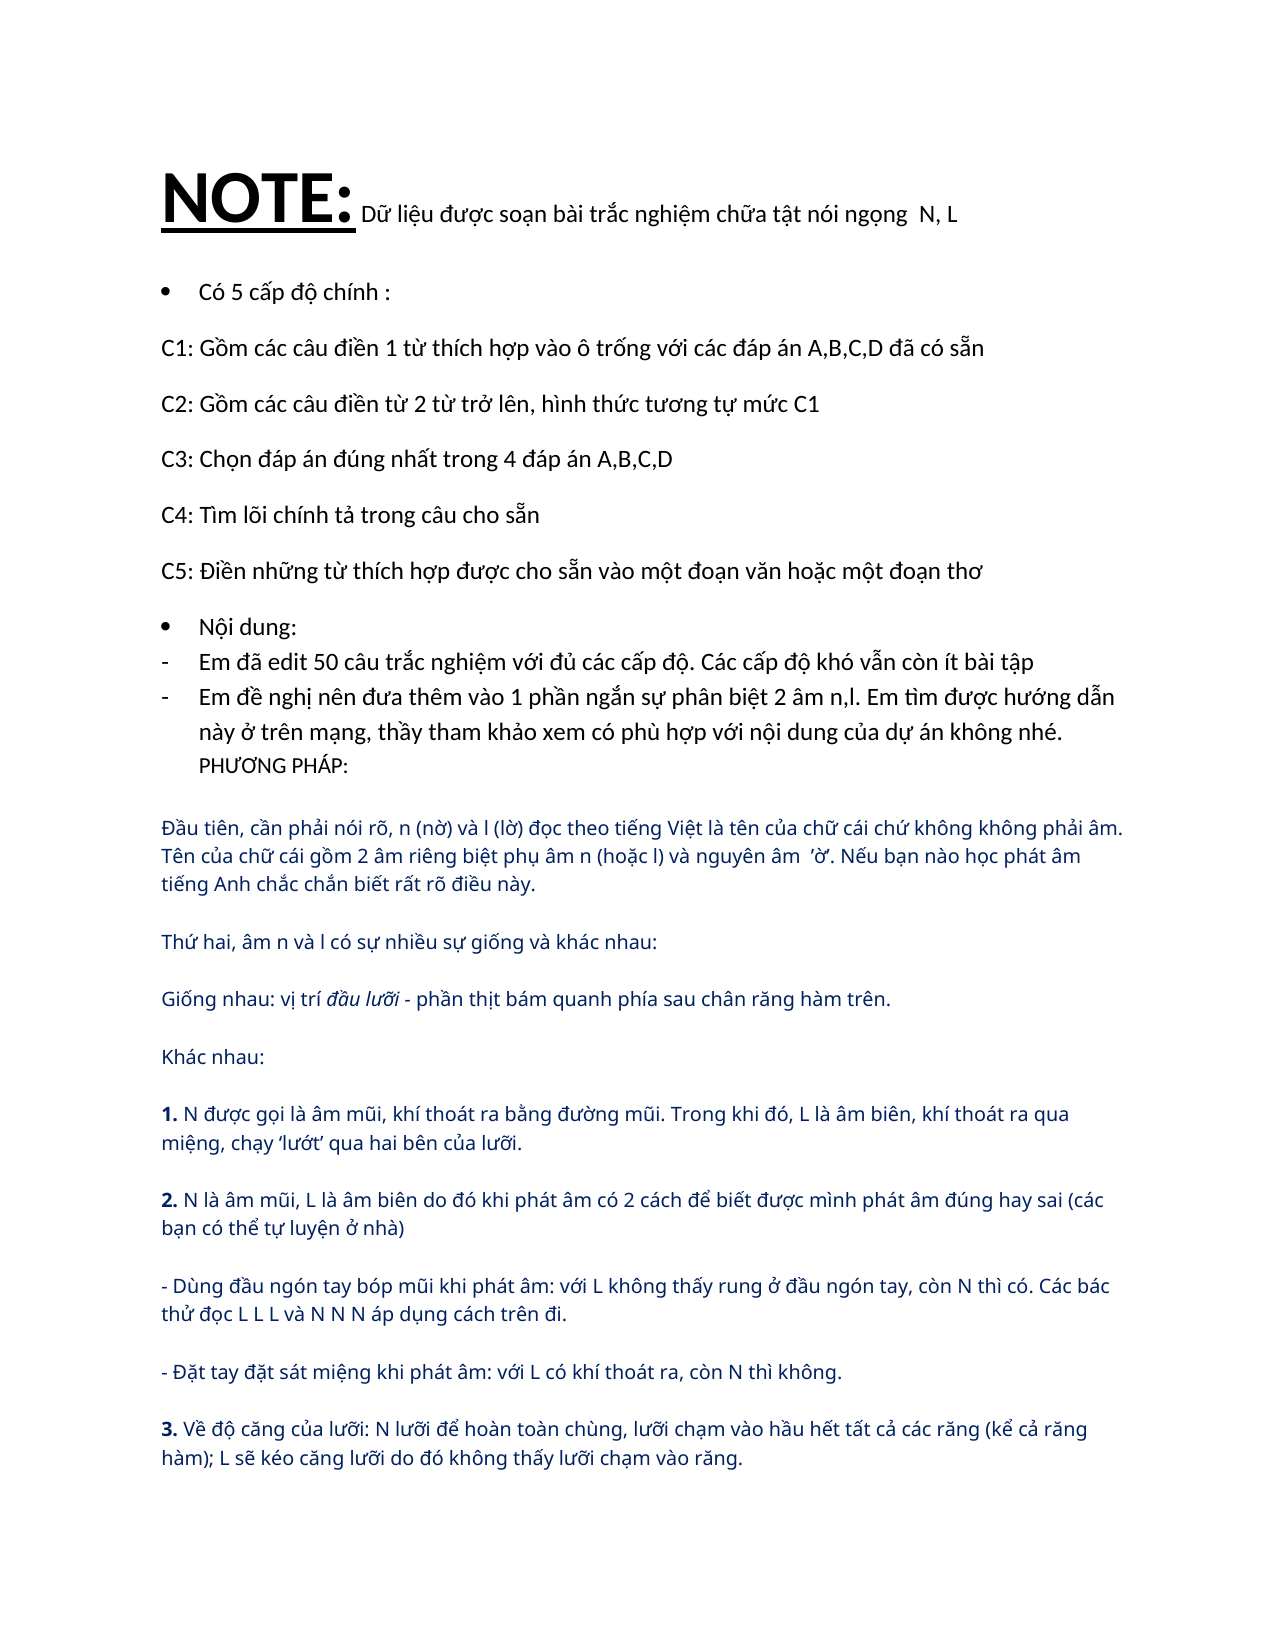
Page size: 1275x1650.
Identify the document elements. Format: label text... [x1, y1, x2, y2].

text C4: Tìm lõi chính tả trong câu cho sẵn [150, 499, 1125, 530]
text - Đặt tay đặt sát miệng khi phát âm: với L có khí thoát ra, còn N thì không. [161, 1357, 1125, 1385]
text Khác nhau: [161, 1042, 1125, 1070]
list Em đã edit 50 câu trắc nghiệm với đủ các cấp độ. Các cấp độ khó vẫn còn ít bài tập [161, 646, 1125, 677]
text C2: Gồm các câu điền từ 2 từ trở lên, hình thức tương tự mức C1 [150, 388, 1125, 418]
list Có 5 cấp độ chính : [161, 276, 1125, 307]
text 1. N được gọi là âm mũi, khí thoát ra bằng đường mũi. Trong khi đó, L là âm biên, khí thoát ra qua miệng, chạy ‘lướt’ qua hai bên của lưỡi. [161, 1099, 1125, 1156]
list PHƯƠNG PHÁP: [198, 751, 1125, 779]
list Em đề nghị nên đưa thêm vào 1 phần ngắn sự phân biệt 2 âm n,l. Em tìm được hướng dẫn này ở trên mạng, thầy tham khảo xem có phù hợp với nội dung của dự án không nhé. [161, 681, 1125, 747]
list Nội dung: [161, 611, 1125, 642]
text C5: Điền những từ thích hợp được cho sẵn vào một đoạn văn hoặc một đoạn thơ [150, 555, 1125, 586]
text - Dùng đầu ngón tay bóp mũi khi phát âm: với L không thấy rung ở đầu ngón tay, còn N thì có. Các bác thử đọc L L L và N N N áp dụng cách trên đi. [161, 1271, 1125, 1327]
text NOTE: Dữ liệu được soạn bài trắc nghiệm chữa tật nói ngọng N, L [150, 150, 1125, 242]
text C1: Gồm các câu điền 1 từ thích hợp vào ô trống với các đáp án A,B,C,D đã có sẵn [150, 332, 1125, 362]
text 2. N là âm mũi, L là âm biên do đó khi phát âm có 2 cách để biết được mình phát âm đúng hay sai (các bạn có thể tự luyện ở nhà) [161, 1185, 1125, 1242]
text Đầu tiên, cần phải nói rõ, n (nờ) và l (lờ) đọc theo tiếng Việt là tên của chữ cái chứ không không phải âm. Tên của chữ cái gồm 2 âm riêng biệt phụ âm n (hoặc l) và nguyên âm ’ờ’. Nếu bạn nào học phát âm tiếng Anh chắc chắn biết rất rõ điều này. [161, 812, 1125, 897]
text Thứ hai, âm n và l có sự nhiều sự giống và khác nhau: [161, 927, 1125, 955]
text C3: Chọn đáp án đúng nhất trong 4 đáp án A,B,C,D [150, 443, 1125, 474]
text 3. Về độ căng của lưỡi: N lưỡi để hoàn toàn chùng, lưỡi chạm vào hầu hết tất cả các răng (kể cả răng hàm); L sẽ kéo căng lưỡi do đó không thấy lưỡi chạm vào răng. [161, 1414, 1125, 1471]
text Giống nhau: vị trí đầu lưỡi - phần thịt bám quanh phía sau chân răng hàm trên. [161, 984, 1125, 1012]
